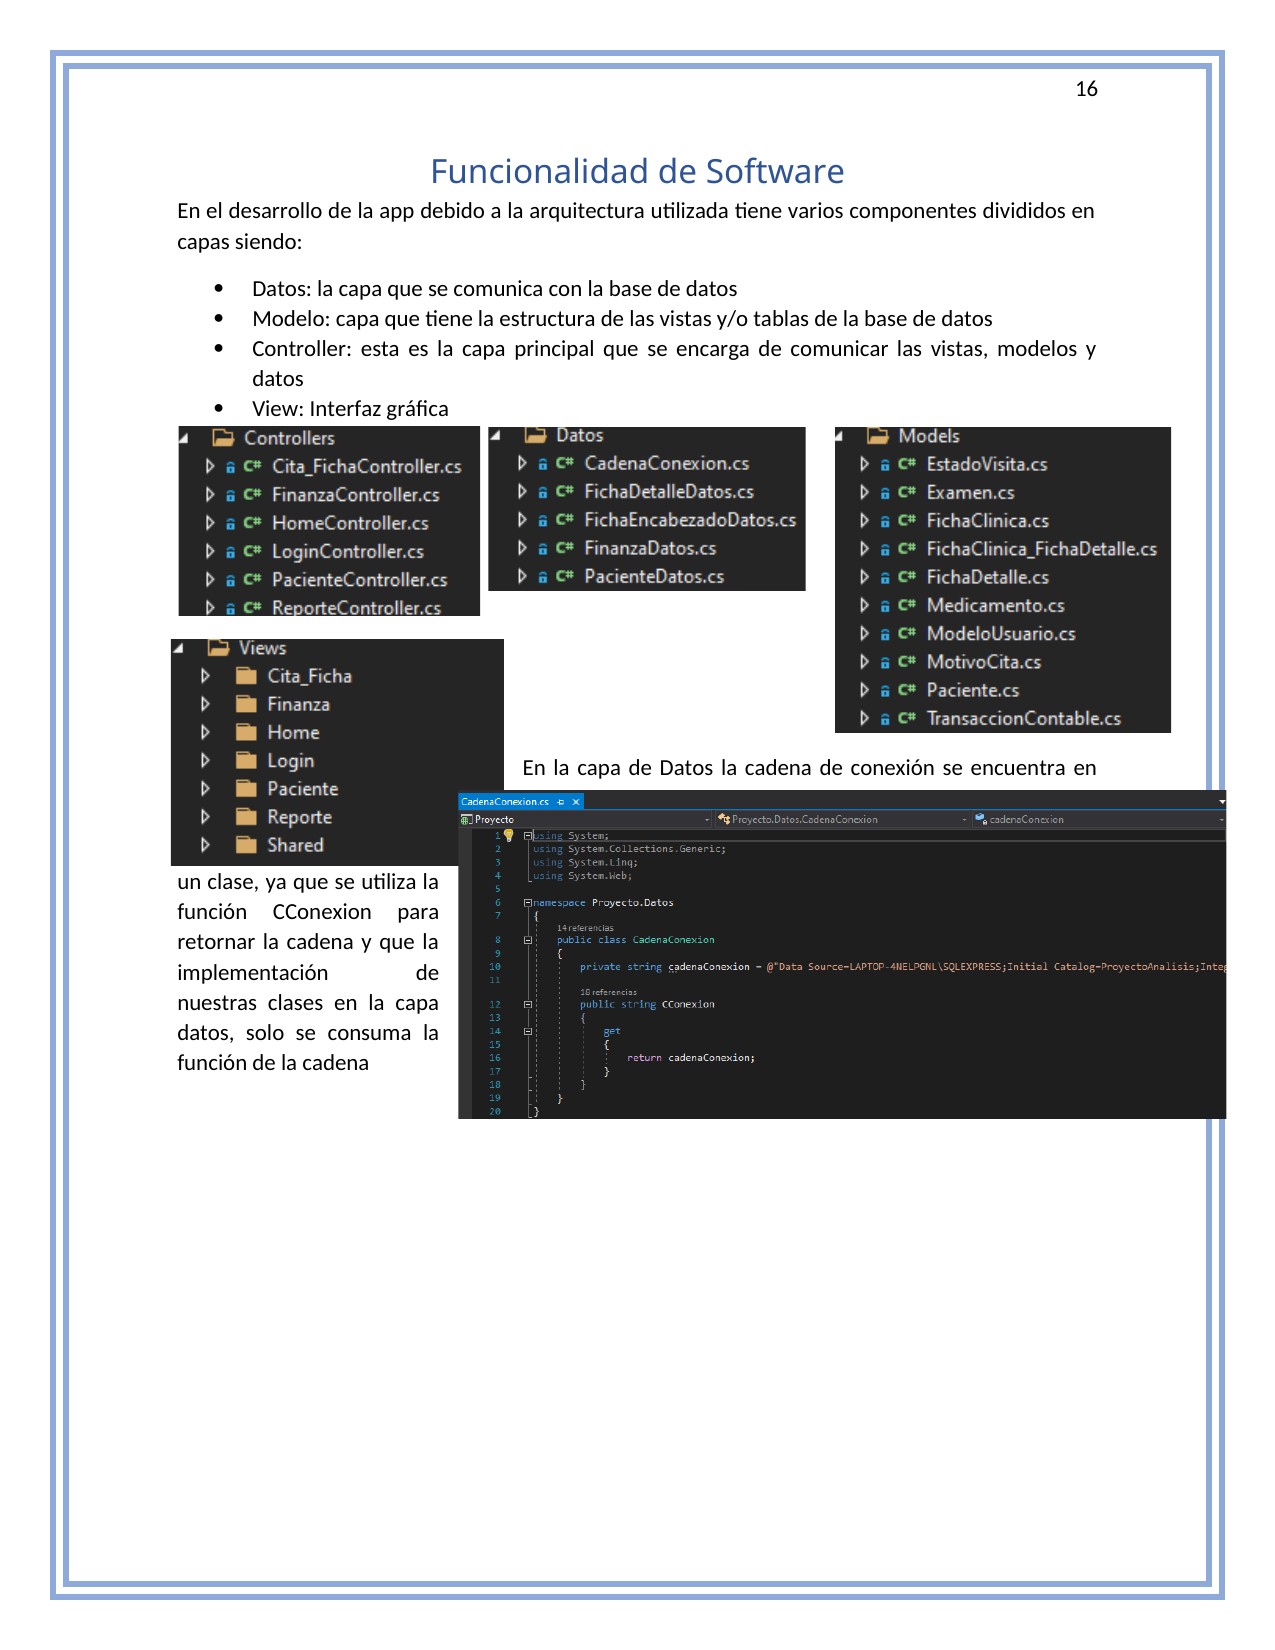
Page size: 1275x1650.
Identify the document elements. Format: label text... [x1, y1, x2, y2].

picture [177, 426, 479, 615]
text En la capa de Datos la cadena de conexión se encuentra en un clase, ya que se utiliza la función CConexion para retornar la cadena y que la implementación de nuestras clases en la capa datos, solo se consuma la función de la cadena [177, 863, 457, 1076]
picture [833, 427, 1170, 730]
list Controller: esta es la capa principal que se encarga de comunicar las vistas, modelos y datos [214, 334, 1098, 392]
list Datos: la capa que se comunica con la base de datos [214, 274, 1098, 302]
text En el desarrollo de la app debido a la arquitectura utilizada tiene varios componentes divididos en capas siendo: [177, 197, 1098, 255]
list Modelo: capa que tiene la estructura de las vistas y/o tablas de la base de datos [214, 304, 1098, 332]
subtitle Funcionalidad de Software [177, 148, 1098, 193]
list View: Interfaz gráfica [214, 394, 1098, 422]
text En la capa de Datos la cadena de conexión se encuentra en un clase, ya que se utiliza la función CConexion para retornar la cadena y que la implementación de nuestras clases en la capa datos, solo se consuma la función de la cadena [504, 753, 1098, 790]
picture [169, 639, 1226, 1118]
picture [486, 427, 805, 588]
